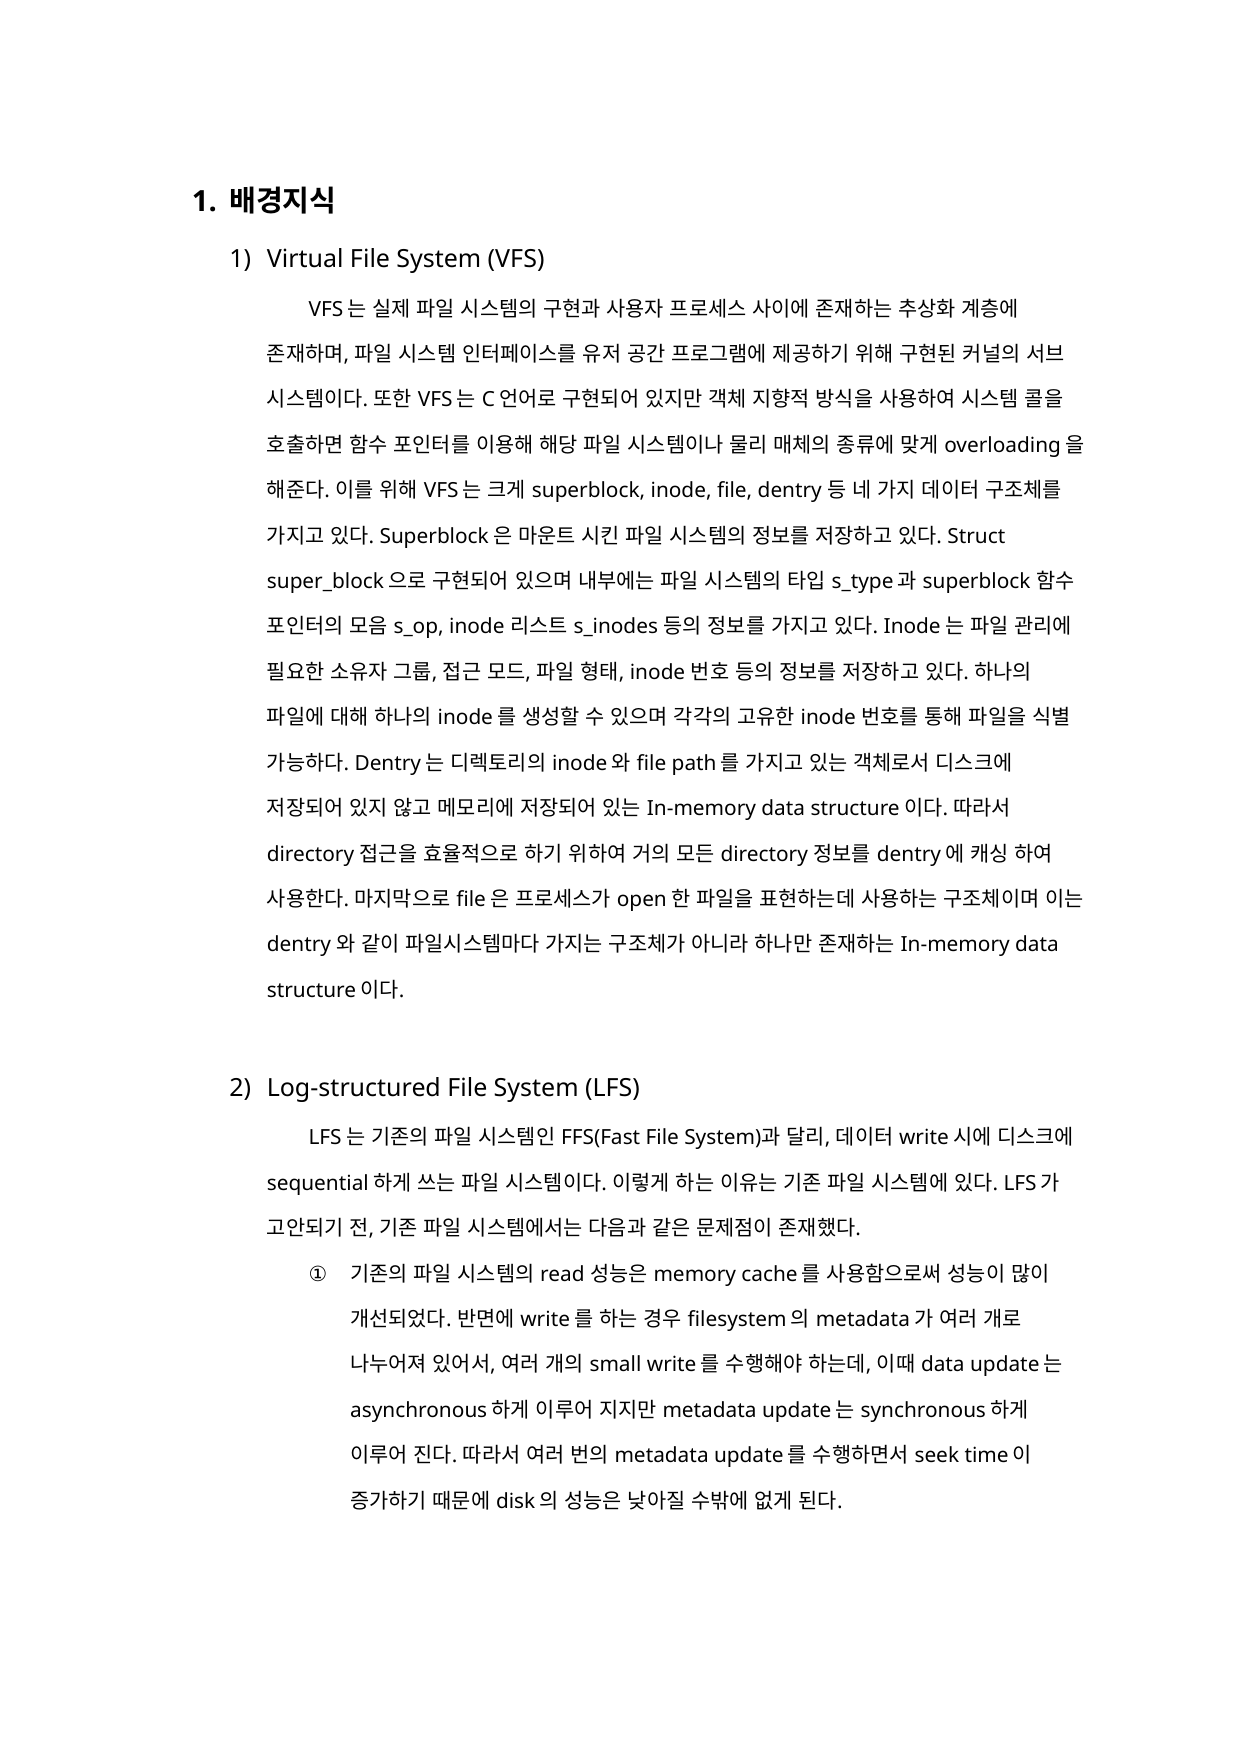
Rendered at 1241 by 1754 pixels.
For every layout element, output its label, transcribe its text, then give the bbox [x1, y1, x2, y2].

list VFS는 실제 파일 시스템의 구현과 사용자 프로세스 사이에 존재하는 추상화 계층에 존재하며, 파일 시스템 인터페이스를 유저 공간 프로그램에 제공하기 위해 구현된 커널의 서브 시스템이다. 또한 VFS는 C언어로 구현되어 있지만 객체 지향적 방식을 사용하여 시스템 콜을 호출하면 함수 포인터를 이용해 해당 파일 시스템이나 물리 매체의 종류에 맞게 overloading을 해준다. 이를 위해 VFS는 크게 superblock, inode, file, dentry 등 네 가지 데이터 구조체를 가지고 있다. Superblock은 마운트 시킨 파일 시스템의 정보를 저장하고 있다. Struct super_block으로 구현되어 있으며 내부에는 파일 시스템의 타입 s_type과 superblock 함수 포인터의 모음 s_op, inode 리스트 s_inodes 등의 정보를 가지고 있다. Inode는 파일 관리에 필요한 소유자 그룹, 접근 모드, 파일 형태, inode 번호 등의 정보를 저장하고 있다. 하나의 파일에 대해 하나의 inode를 생성할 수 있으며 각각의 고유한 inode 번호를 통해 파일을 식별 가능하다. Dentry는 디렉토리의 inode와 file path를 가지고 있는 객체로서 디스크에 저장되어 있지 않고 메모리에 저장되어 있는 In-memory data structure이다. 따라서 directory 접근을 효율적으로 하기 위하여 거의 모든 directory 정보를 dentry에 캐싱 하여 사용한다. 마지막으로 file은 프로세스가 open한 파일을 표현하는데 사용하는 구조체이며 이는 dentry 와 같이 파일시스템마다 가지는 구조체가 아니라 하나만 존재하는 In-memory data structure이다. [267, 292, 1090, 1003]
list LFS는 기존의 파일 시스템인 FFS(Fast File System)과 달리, 데이터 write시에 디스크에 sequential하게 쓰는 파일 시스템이다. 이렇게 하는 이유는 기존 파일 시스템에 있다. LFS가 고안되기 전, 기존 파일 시스템에서는 다음과 같은 문제점이 존재했다. [267, 1121, 1090, 1242]
list Virtual File System (VFS) [229, 241, 1090, 275]
list Log-structured File System (LFS) [229, 1069, 1090, 1103]
list 기존의 파일 시스템의 read 성능은 memory cache를 사용함으로써 성능이 많이 개선되었다. 반면에 write를 하는 경우 filesystem의 metadata가 여러 개로 나누어져 있어서, 여러 개의 small write를 수행해야 하는데, 이때 data update는 asynchronous하게 이루어 지지만 metadata update는 synchronous하게 이루어 진다. 따라서 여러 번의 metadata update를 수행하면서 seek time이 증가하기 때문에 disk의 성능은 낮아질 수밖에 없게 된다. [308, 1257, 1090, 1514]
list 배경지식 [192, 177, 1090, 219]
